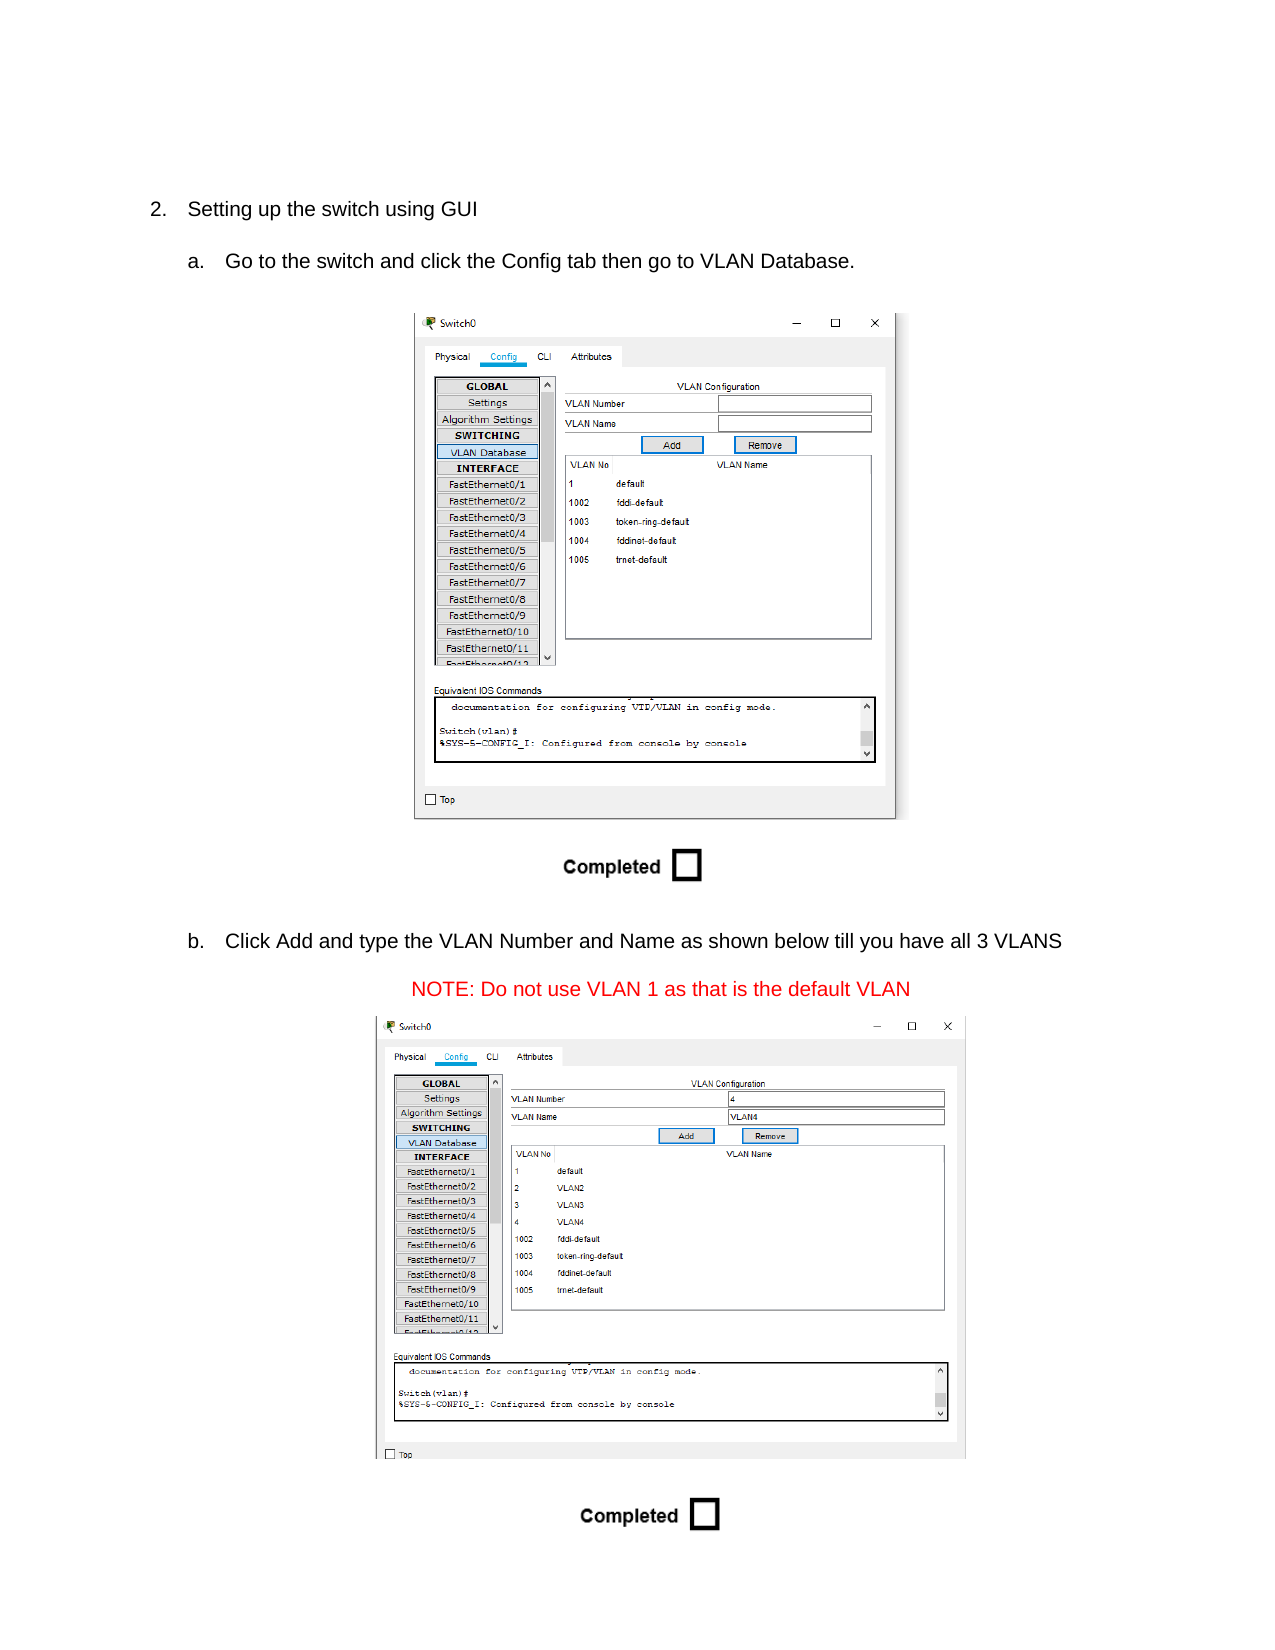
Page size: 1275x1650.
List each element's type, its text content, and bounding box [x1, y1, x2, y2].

picture [414, 313, 910, 820]
picture [559, 836, 709, 893]
text NOTE: Do not use VLAN 1 as that is the default VLAN [150, 953, 1172, 1001]
list Click Add and type the VLAN Number and Name as shown below till you have all 3 VLANS [187, 929, 1172, 953]
picture [374, 1016, 966, 1459]
list Setting up the switch using GUI [150, 197, 1172, 249]
picture [576, 1485, 727, 1542]
list Go to the switch and click the Config tab then go to VLAN Database. [187, 249, 1172, 273]
